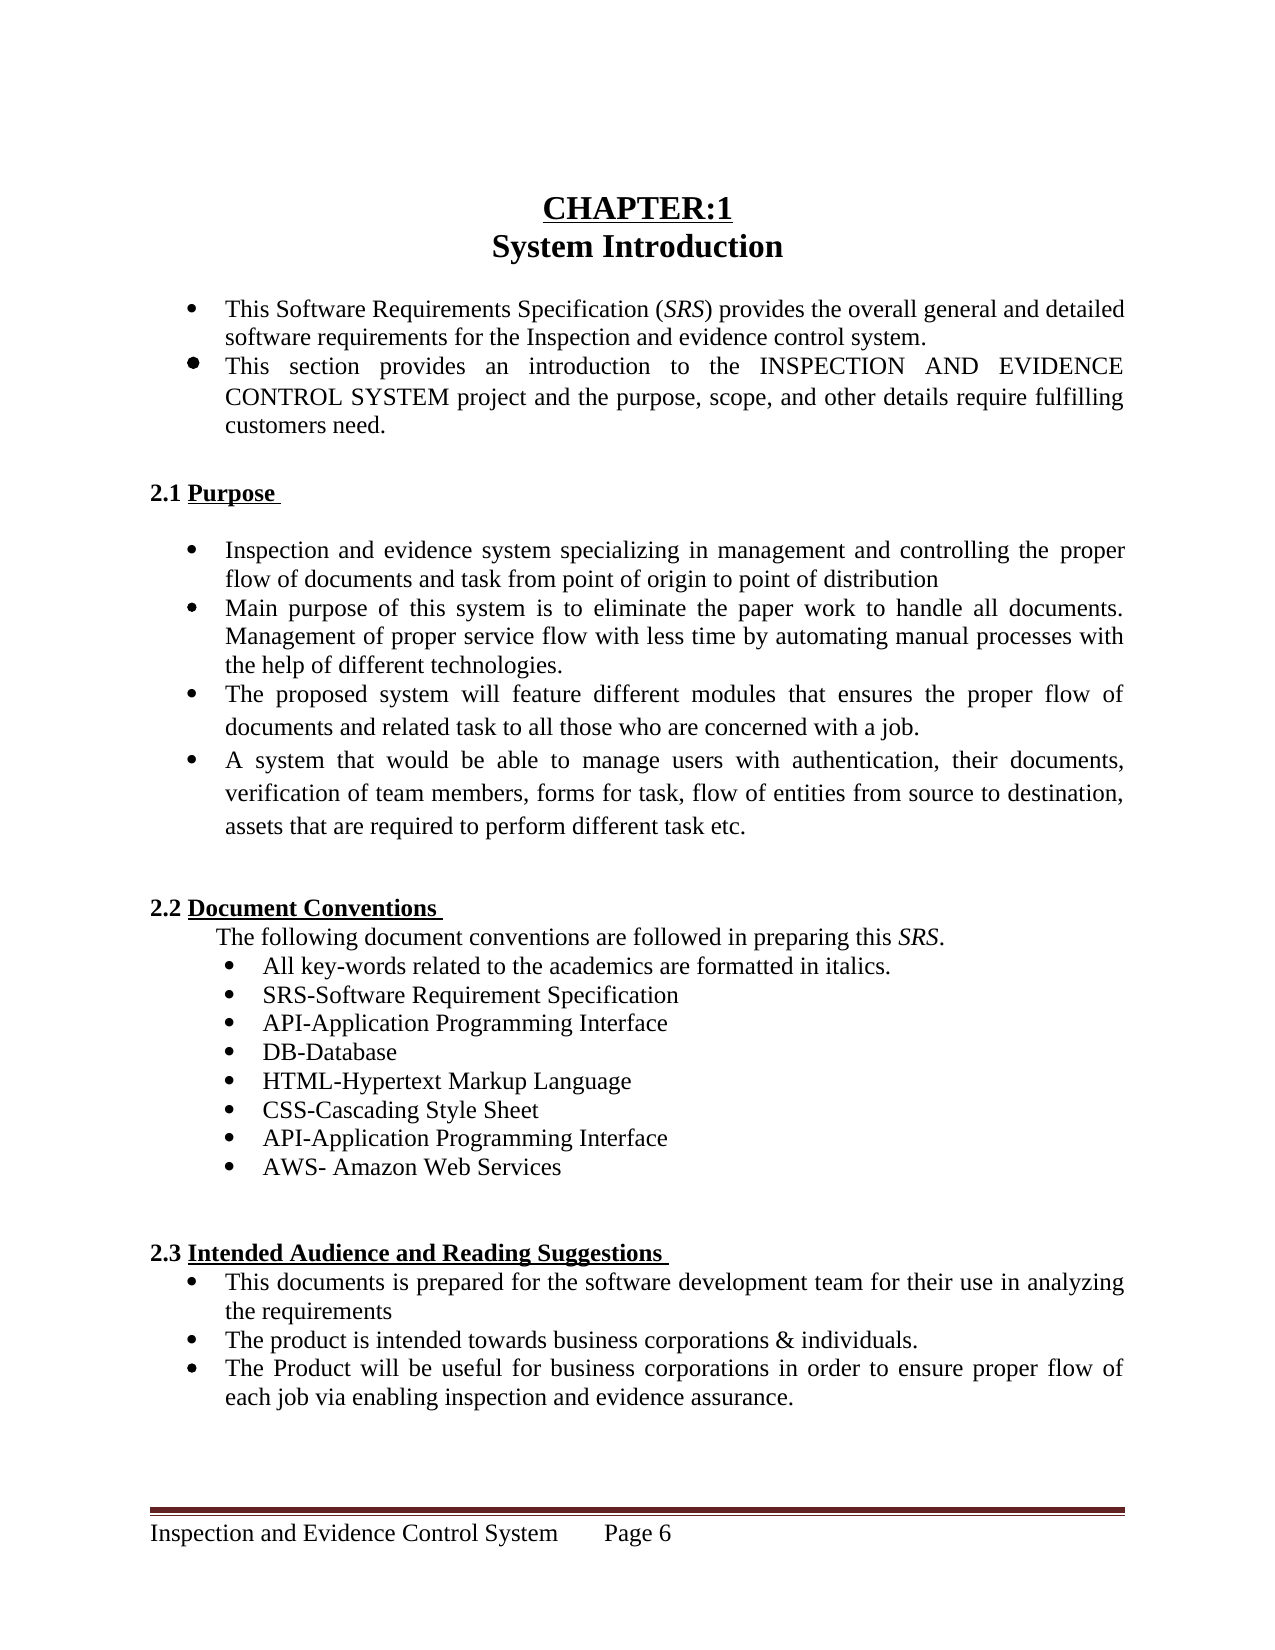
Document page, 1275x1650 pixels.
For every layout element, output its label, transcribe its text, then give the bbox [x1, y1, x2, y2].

list Intended Audience and Reading Suggestions [150, 1238, 1125, 1267]
list Document Conventions [150, 893, 1125, 922]
list A system that would be able to manage users with authentication, their documents, verification of team members, forms for task, flow of entities from source to destination, assets that are required to perform different task etc. [187, 745, 1125, 840]
list Main purpose of this system is to eliminate the paper work to handle all documents. Management of proper service flow with less time by automating manual processes with the help of different technologies. [187, 593, 1125, 679]
text System Introduction [150, 227, 1125, 265]
list The Product will be useful for business corporations in order to ensure proper flow of each job via enabling inspection and evidence assurance. [187, 1353, 1125, 1411]
list Inspection and evidence system specializing in management and controlling the proper flow of documents and task from point of origin to point of distribution [187, 535, 1125, 593]
list All key-words related to the academics are formatted in italics. [225, 951, 1125, 980]
list SRS-Software Requirement Specification [225, 980, 1125, 1008]
list This documents is prepared for the software development team for their use in analyzing the requirements [187, 1267, 1125, 1325]
text CHAPTER:1 [150, 188, 1125, 227]
list CSS-Cascading Style Sheet [225, 1095, 1125, 1123]
list This Software Requirements Specification (SRS) provides the overall general and detailed software requirements for the Inspection and evidence control system. [187, 294, 1125, 351]
list This section provides an introduction to the INSPECTION AND EVIDENCE CONTROL SYSTEM project and the purpose, scope, and other details require fulfilling customers need. [187, 351, 1125, 439]
list API-Application Programming Interface [225, 1008, 1125, 1037]
list The proposed system will feature different modules that ensures the proper flow of documents and related task to all those who are concerned with a job. [187, 679, 1125, 741]
list API-Application Programming Interface [225, 1123, 1125, 1152]
list DB-Database [225, 1037, 1125, 1066]
list The product is intended towards business corporations & individuals. [187, 1325, 1125, 1353]
list HTML-Hypertext Markup Language [225, 1066, 1125, 1095]
list AWS- Amazon Web Services [225, 1152, 1125, 1181]
list Purpose [150, 478, 1125, 506]
text The following document conventions are followed in preparing this SRS. [216, 922, 1125, 951]
